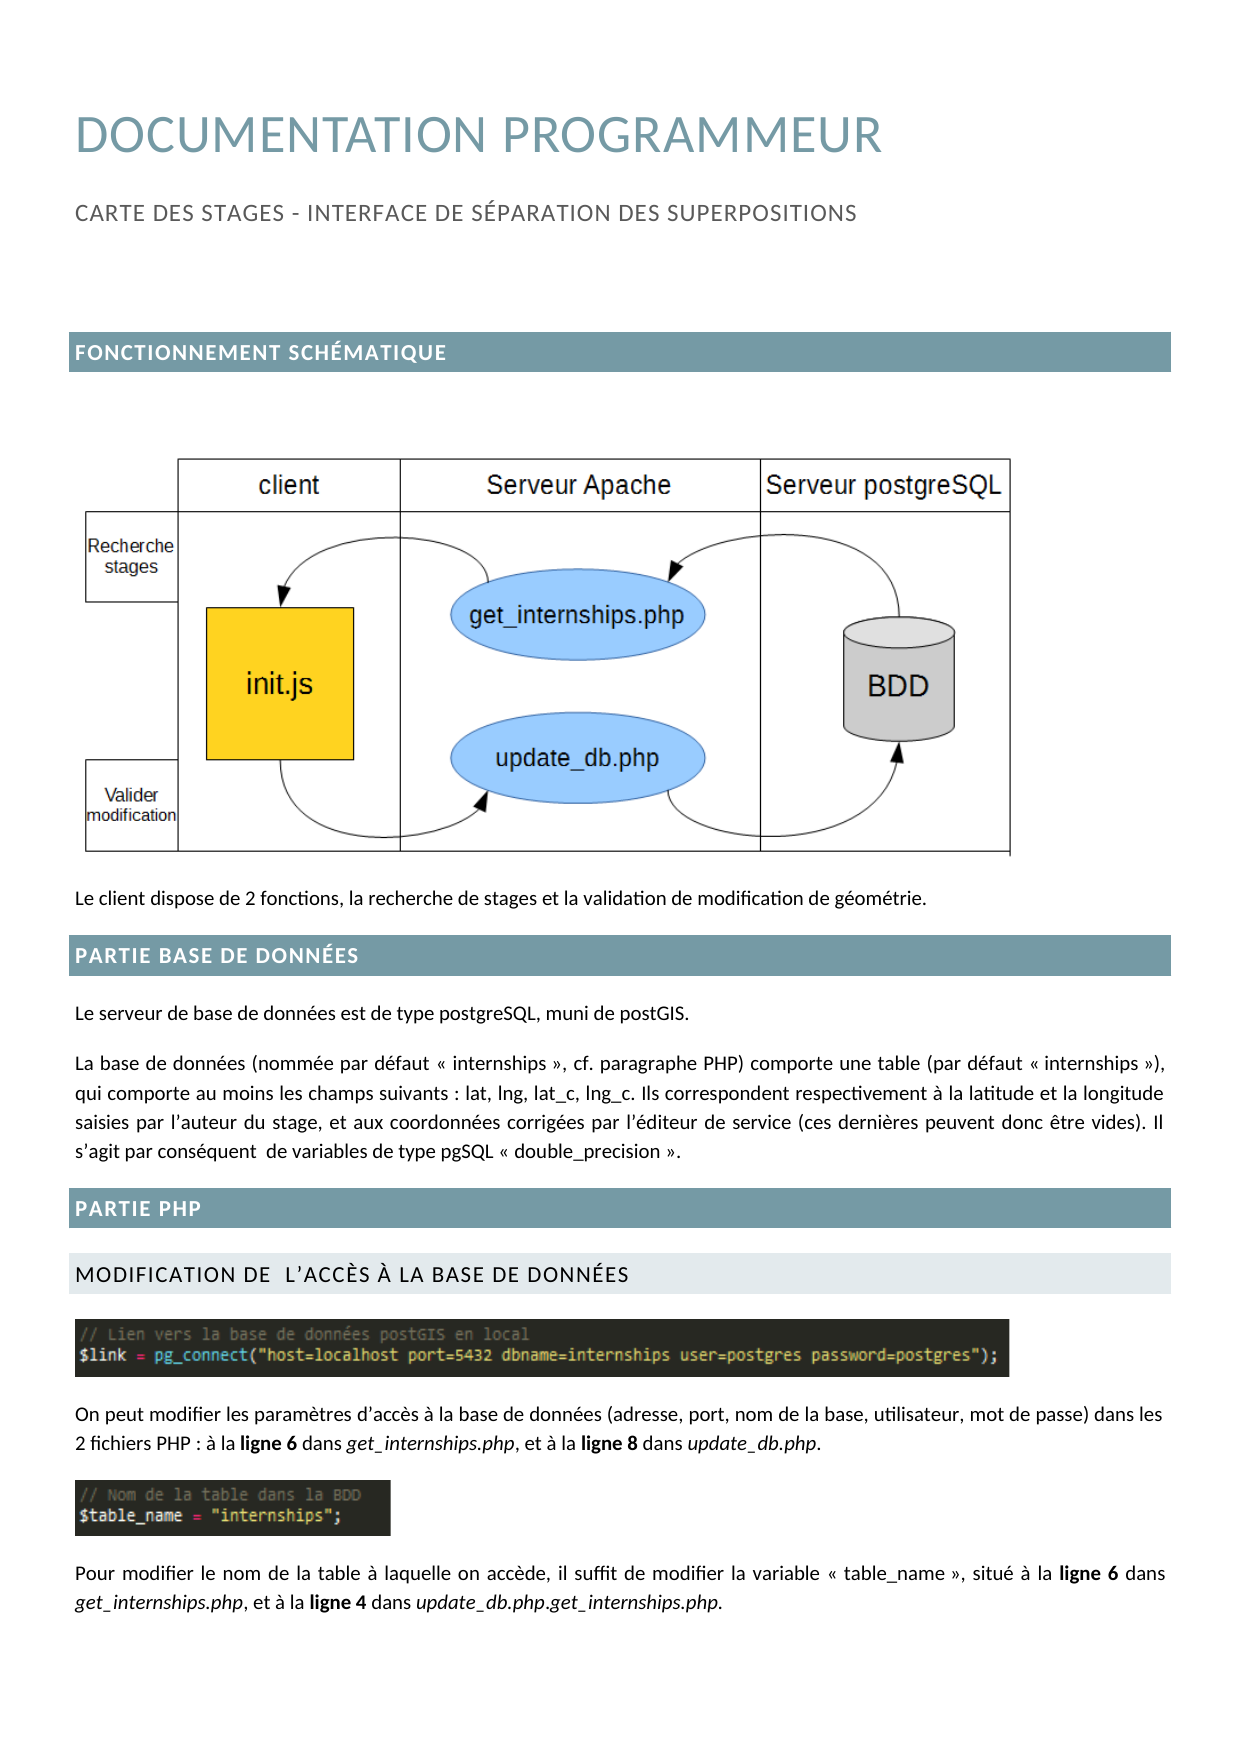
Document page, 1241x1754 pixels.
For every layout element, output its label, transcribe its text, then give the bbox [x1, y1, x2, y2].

picture [75, 1319, 1010, 1377]
picture [75, 1480, 391, 1536]
text Le client dispose de 2 fonctions, la recherche de stages et la validation de modification de géométrie. [75, 885, 1165, 910]
text Pour modifier le nom de la table à laquelle on accède, il suffit de modifier la variable « table_name », situé à la ligne 6 dans get_internships.php, et à la ligne 4 dans update_db.php.get_internships.php. [75, 1560, 1165, 1614]
text On peut modifier les paramètres d’accès à la base de données (adresse, port, nom de la base, utilisateur, mot de passe) dans les 2 fichiers PHP : à la ligne 6 dans get_internships.php, et à la ligne 8 dans update_db.php. [75, 1401, 1165, 1456]
subtitle Fonctionnement schématique [75, 338, 1165, 366]
subtitle Partie PHP [75, 1194, 1165, 1222]
text Le serveur de base de données est de type postgreSQL, muni de postGIS. [75, 1001, 1165, 1026]
subtitle Partie base de données [75, 941, 1165, 969]
subtitle Modification de l’accès à la base de données [75, 1260, 1165, 1288]
title Documentation programmeur [75, 100, 1165, 166]
text La base de données (nommée par défaut « internships », cf. paragraphe PHP) comporte une table (par défaut « internships »), qui comporte au moins les champs suivants : lat, lng, lat_c, lng_c. Ils correspondent respectivement à la latitude et la longitude saisies par l’auteur du stage, et aux coordonnées corrigées par l’éditeur de service (ces dernières peuvent donc être vides). Il s’agit par conséquent de variables de type pgSQL « double_precision ». [75, 1051, 1165, 1163]
picture [75, 447, 1021, 861]
subtitle Carte des stages - interface de séparation des superpositions [75, 197, 1165, 227]
